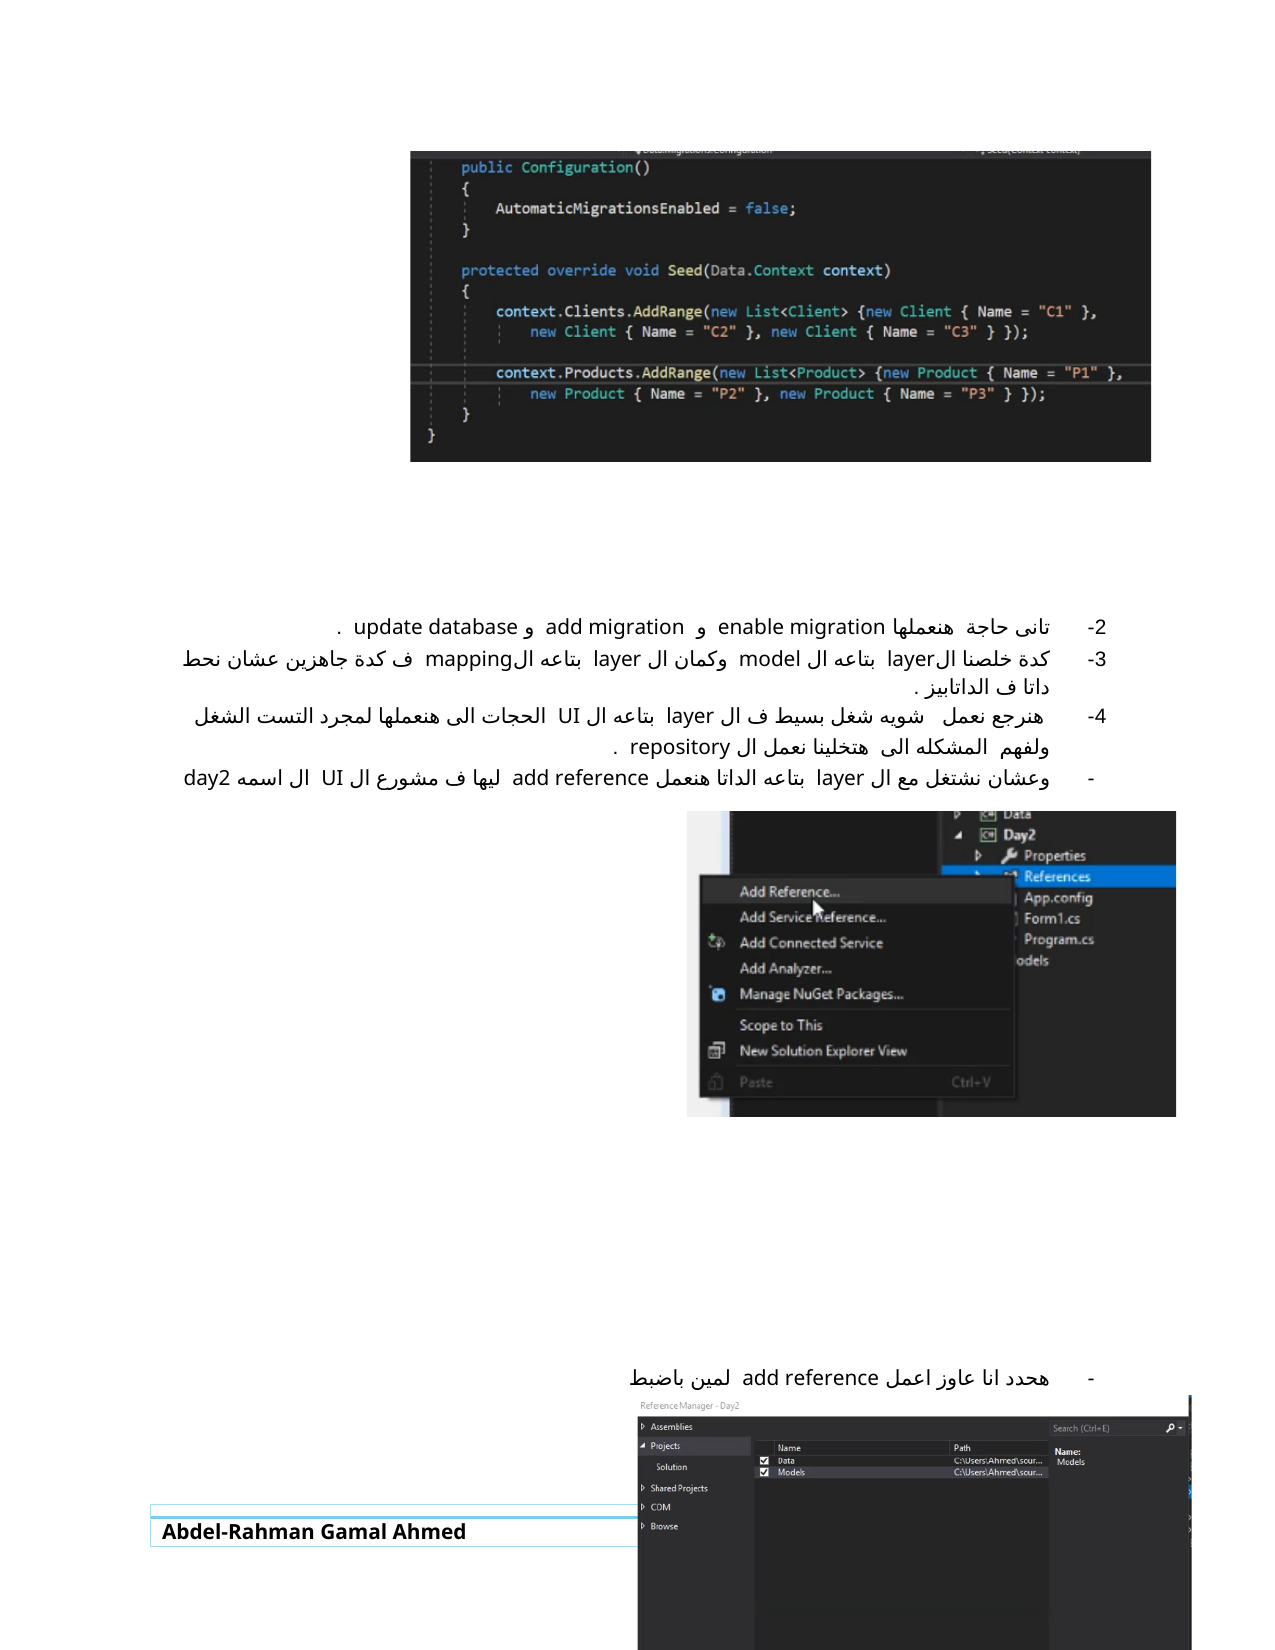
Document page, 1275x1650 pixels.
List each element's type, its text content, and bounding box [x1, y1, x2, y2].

list هحدد انا عاوز اعمل add reference لمين باضبط [150, 1363, 1087, 1391]
list تانى حاجة هنعملها enable migration و add migration و update database . [150, 612, 1087, 641]
picture [410, 151, 1152, 462]
picture [686, 811, 1177, 1117]
list وعشان نشتغل مع ال layer بتاعه الداتا هنعمل add reference ليها ف مشورع ال UI ال اسمه day2 [150, 763, 1087, 791]
picture [637, 1395, 1192, 1650]
list كدة خلصنا الlayer بتاعه ال model وكمان ال layer بتاعه الmapping ف كدة جاهزين عشان نحط داتا ف الداتابيز . [150, 644, 1087, 698]
list هنرجع نعمل شويه شغل بسيط ف ال layer بتاعه ال UI الحجات الى هنعملها لمجرد التست الشغل ولفهم المشكله الى هتخلينا نعمل ال repository . [150, 701, 1087, 760]
